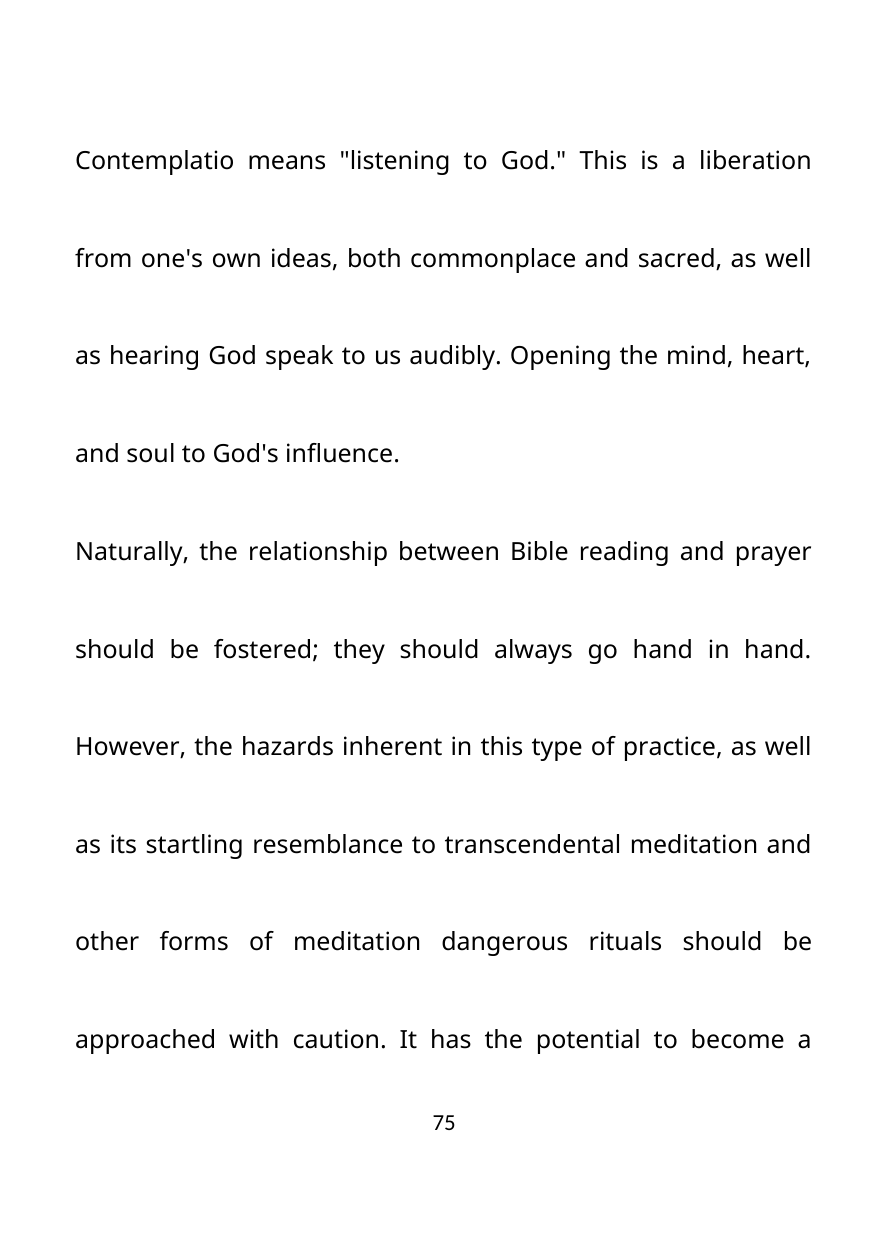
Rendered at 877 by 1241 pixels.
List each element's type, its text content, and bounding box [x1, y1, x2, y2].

text Contemplatio means "listening to God." This is a liberation from one's own ideas, both commonplace and sacred, as well as hearing God speak to us audibly. Opening the mind, heart, and soul to God's influence. [75, 127, 812, 485]
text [75, 519, 812, 1071]
